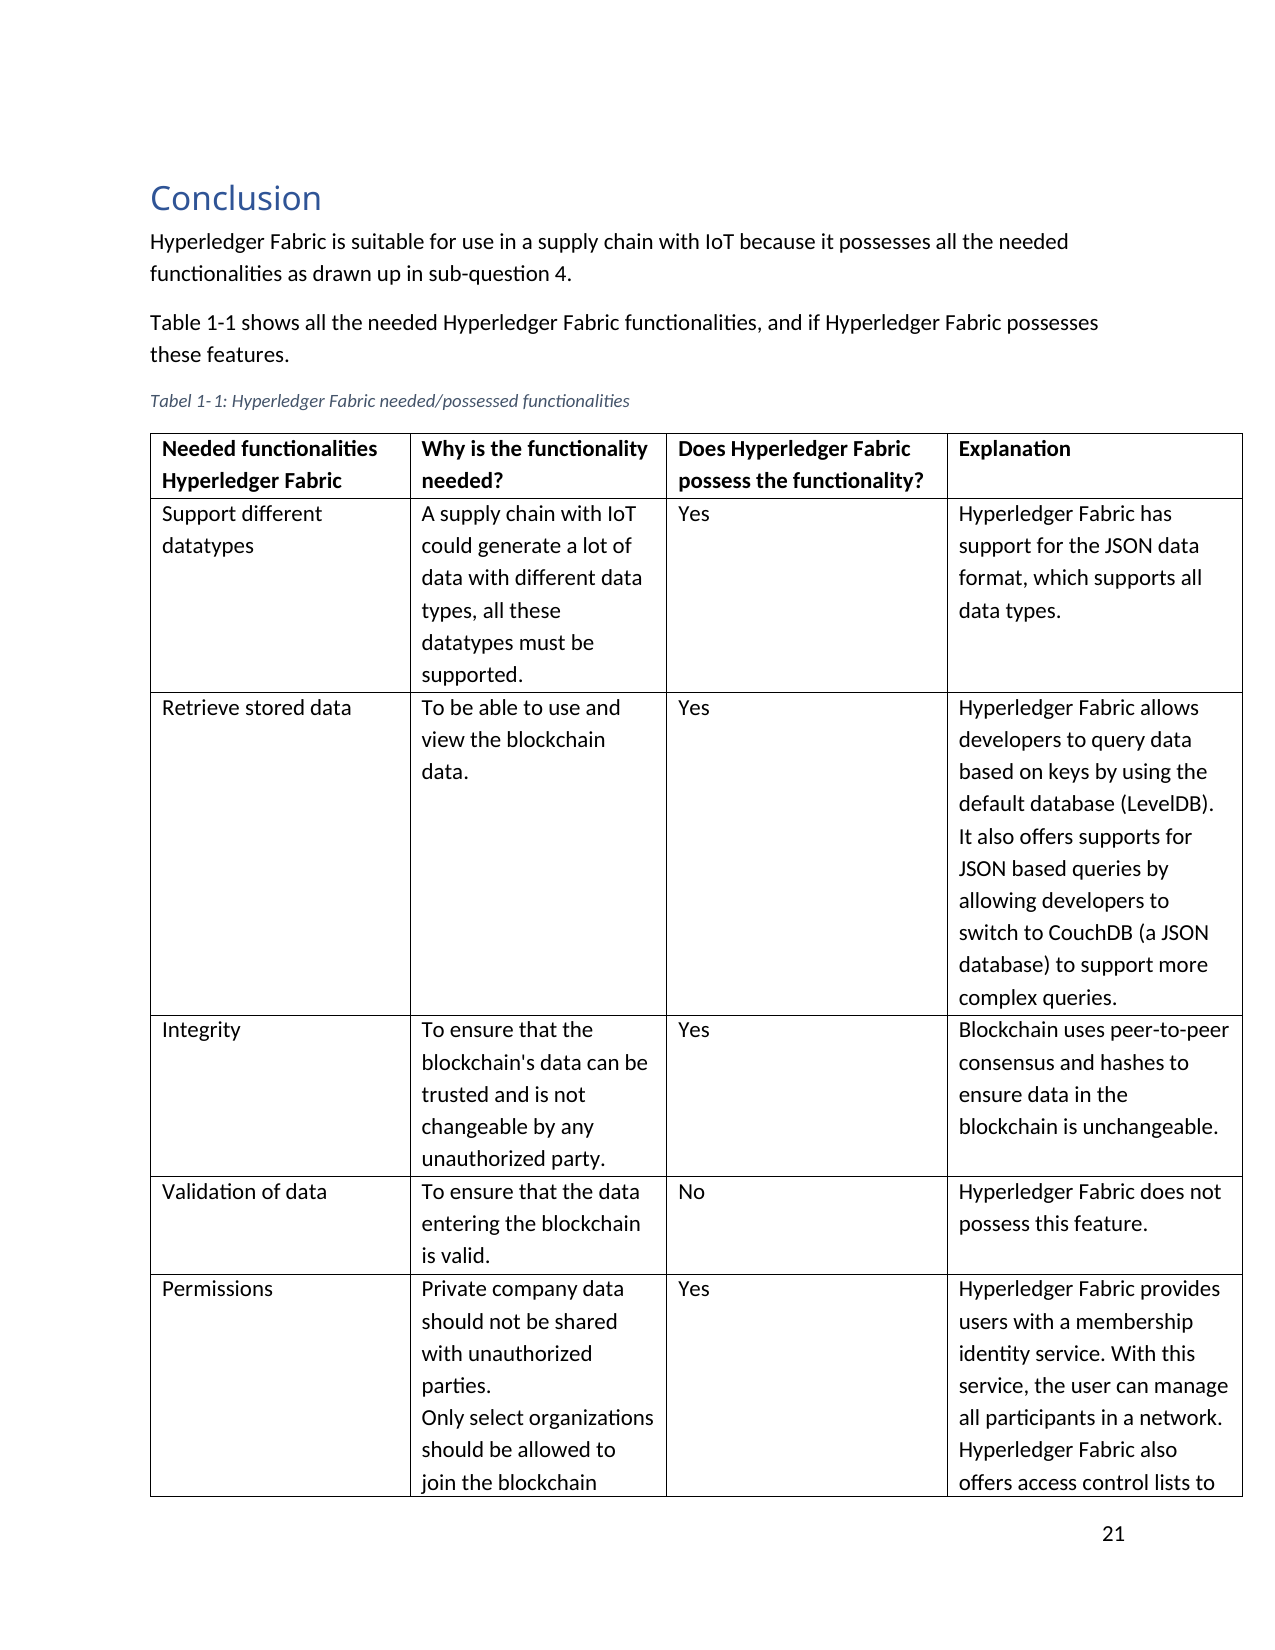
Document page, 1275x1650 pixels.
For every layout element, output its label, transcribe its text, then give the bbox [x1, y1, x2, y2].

table_cell Yes [667, 693, 947, 1014]
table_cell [411, 1275, 666, 1496]
table_cell No [667, 1177, 947, 1273]
table_cell Retrieve stored data [151, 693, 410, 1014]
text Tabel 1-1: Hyperledger Fabric needed/possessed functionalities [150, 389, 1125, 412]
table_cell To ensure that the blockchain's data can be trusted and is not changeable by any unauthorized party. [411, 1016, 666, 1176]
table_cell To be able to use and view the blockchain data. [411, 693, 666, 1014]
table_header Needed functionalities Hyperledger Fabric [151, 434, 410, 498]
subtitle Conclusion [150, 175, 1125, 220]
table_header Does Hyperledger Fabric possess the functionality? [667, 434, 947, 498]
table_cell Hyperledger Fabric does not possess this feature. [948, 1177, 1242, 1273]
table_cell Validation of data [151, 1177, 410, 1273]
table_cell Hyperledger Fabric has support for the JSON data format, which supports all data types. [948, 499, 1242, 692]
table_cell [948, 1275, 1242, 1496]
table_cell Yes [667, 499, 947, 692]
table_cell Yes [667, 1275, 947, 1496]
table_header Explanation [948, 434, 1242, 498]
table_cell Permissions [151, 1275, 410, 1496]
table_cell Integrity [151, 1016, 410, 1176]
table_cell Hyperledger Fabric allows developers to query data based on keys by using the default database (LevelDB). It also offers supports for JSON based queries by allowing developers to switch to CouchDB (a JSON database) to support more complex queries. [948, 693, 1242, 1014]
table_cell A supply chain with IoT could generate a lot of data with different data types, all these datatypes must be supported. [411, 499, 666, 692]
table_cell Yes [667, 1016, 947, 1176]
text Hyperledger Fabric is suitable for use in a supply chain with IoT because it possesses all the needed functionalities as drawn up in sub-question 4. [150, 227, 1125, 287]
table_cell Support different datatypes [151, 499, 410, 692]
table_cell Blockchain uses peer-to-peer consensus and hashes to ensure data in the blockchain is unchangeable. [948, 1016, 1242, 1176]
table_header Why is the functionality needed? [411, 434, 666, 498]
text Table 1-1 shows all the needed Hyperledger Fabric functionalities, and if Hyperledger Fabric possesses these features. [150, 308, 1125, 368]
table_cell To ensure that the data entering the blockchain is valid. [411, 1177, 666, 1273]
